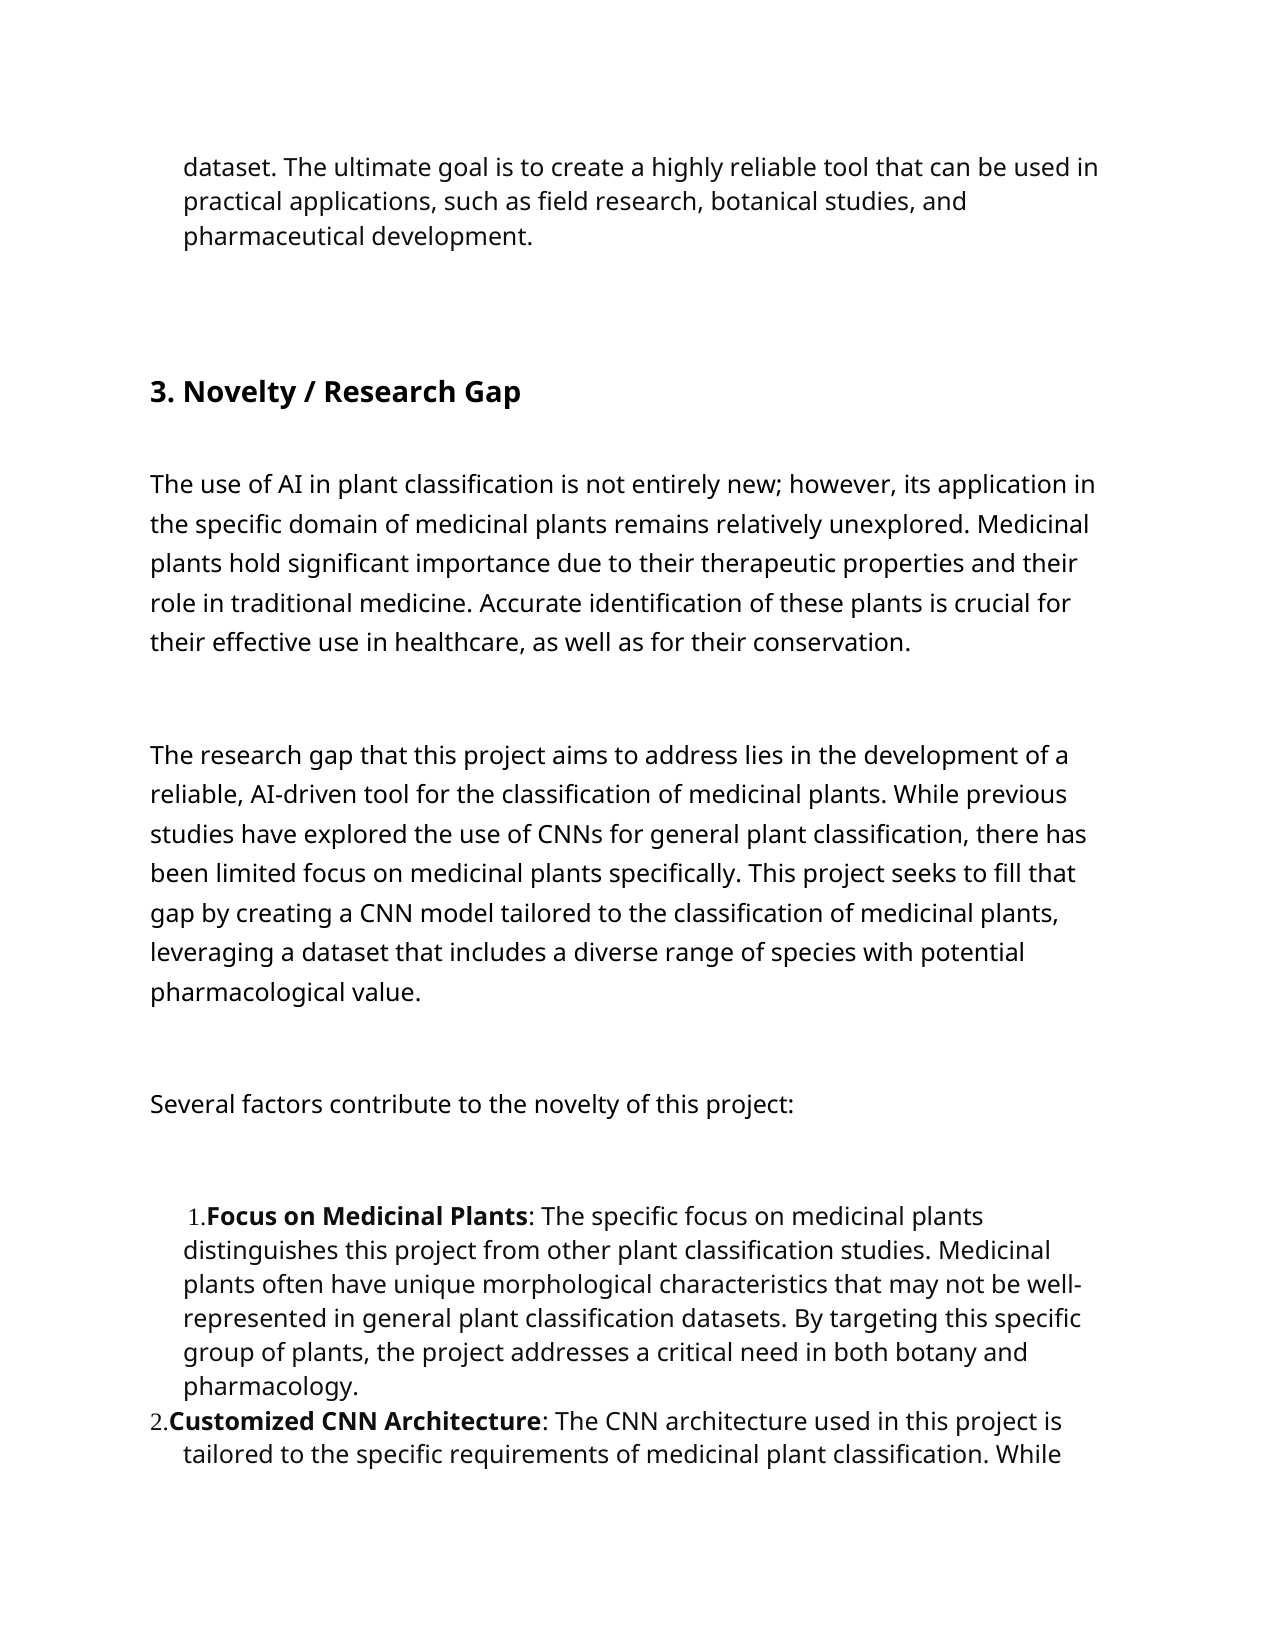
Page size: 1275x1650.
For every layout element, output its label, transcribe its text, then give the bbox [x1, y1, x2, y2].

text Several factors contribute to the novelty of this project: [150, 1086, 1125, 1121]
text 1.Focus on Medicinal Plants: The specific focus on medicinal plants distinguishes this project from other plant classification studies. Medicinal plants often have unique morphological characteristics that may not be well-represented in general plant classification datasets. By targeting this specific group of plants, the project addresses a critical need in both botany and pharmacology. [150, 1199, 1125, 1403]
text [150, 150, 1125, 252]
text The use of AI in plant classification is not entirely new; however, its application in the specific domain of medicinal plants remains relatively unexplored. Medicinal plants hold significant importance due to their therapeutic properties and their role in traditional medicine. Accurate identification of these plants is crucial for their effective use in healthcare, as well as for their conservation. [150, 467, 1125, 659]
text The research gap that this project aims to address lies in the development of a reliable, AI-driven tool for the classification of medicinal plants. While previous studies have explored the use of CNNs for general plant classification, there has been limited focus on medicinal plants specifically. This project seeks to fill that gap by creating a CNN model tailored to the classification of medicinal plants, leveraging a dataset that includes a diverse range of species with potential pharmacological value. [150, 737, 1125, 1008]
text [150, 1403, 1125, 1471]
text 3. Novelty / Research Gap [150, 371, 1125, 411]
